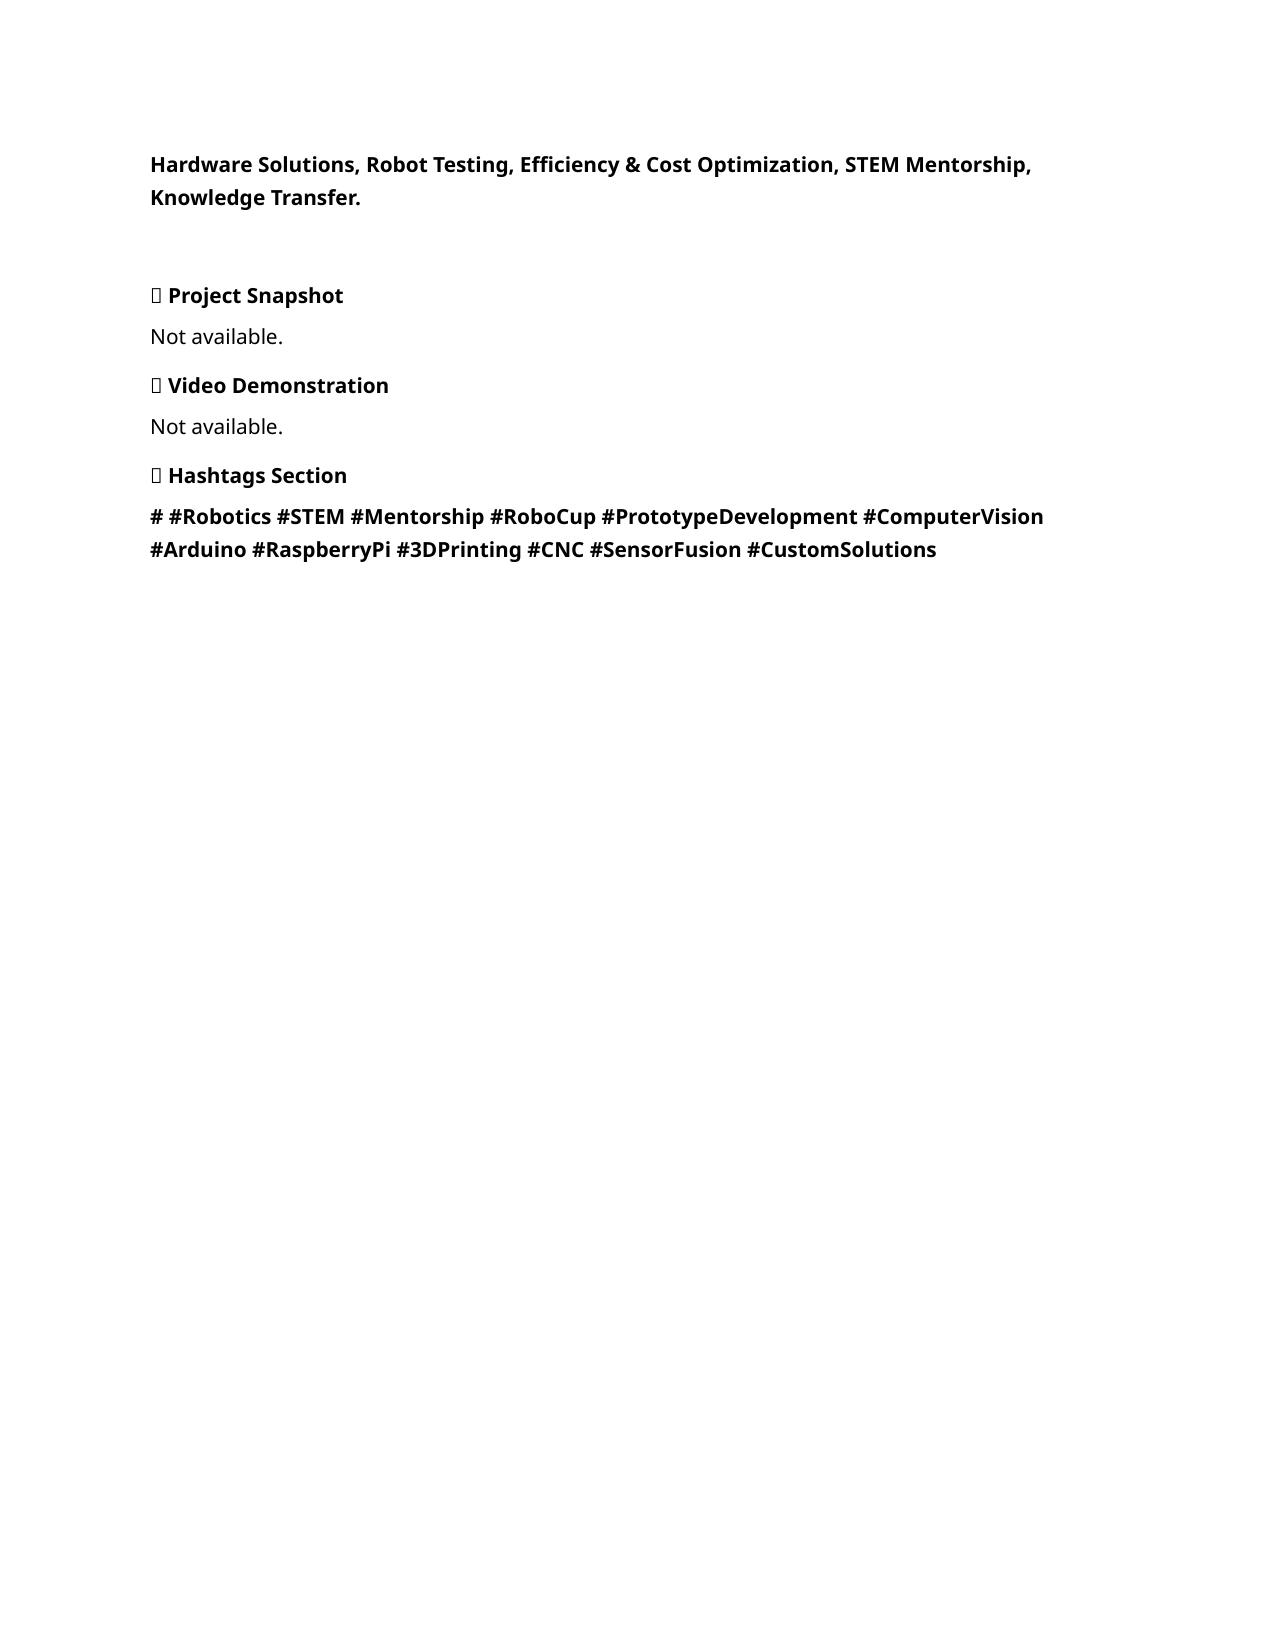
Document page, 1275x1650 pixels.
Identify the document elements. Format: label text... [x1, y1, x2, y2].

text Not available. [150, 412, 1125, 441]
text # #Robotics #STEM #Mentorship #RoboCup #PrototypeDevelopment #ComputerVision #Arduino #RaspberryPi #3DPrinting #CNC #SensorFusion #CustomSolutions [150, 502, 1125, 563]
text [150, 150, 1125, 211]
subtitle 📣 Hashtags Section [150, 462, 1125, 490]
text Not available. [150, 322, 1125, 351]
subtitle 🎥 Video Demonstration [150, 371, 1125, 400]
subtitle 📸 Project Snapshot [150, 281, 1125, 309]
